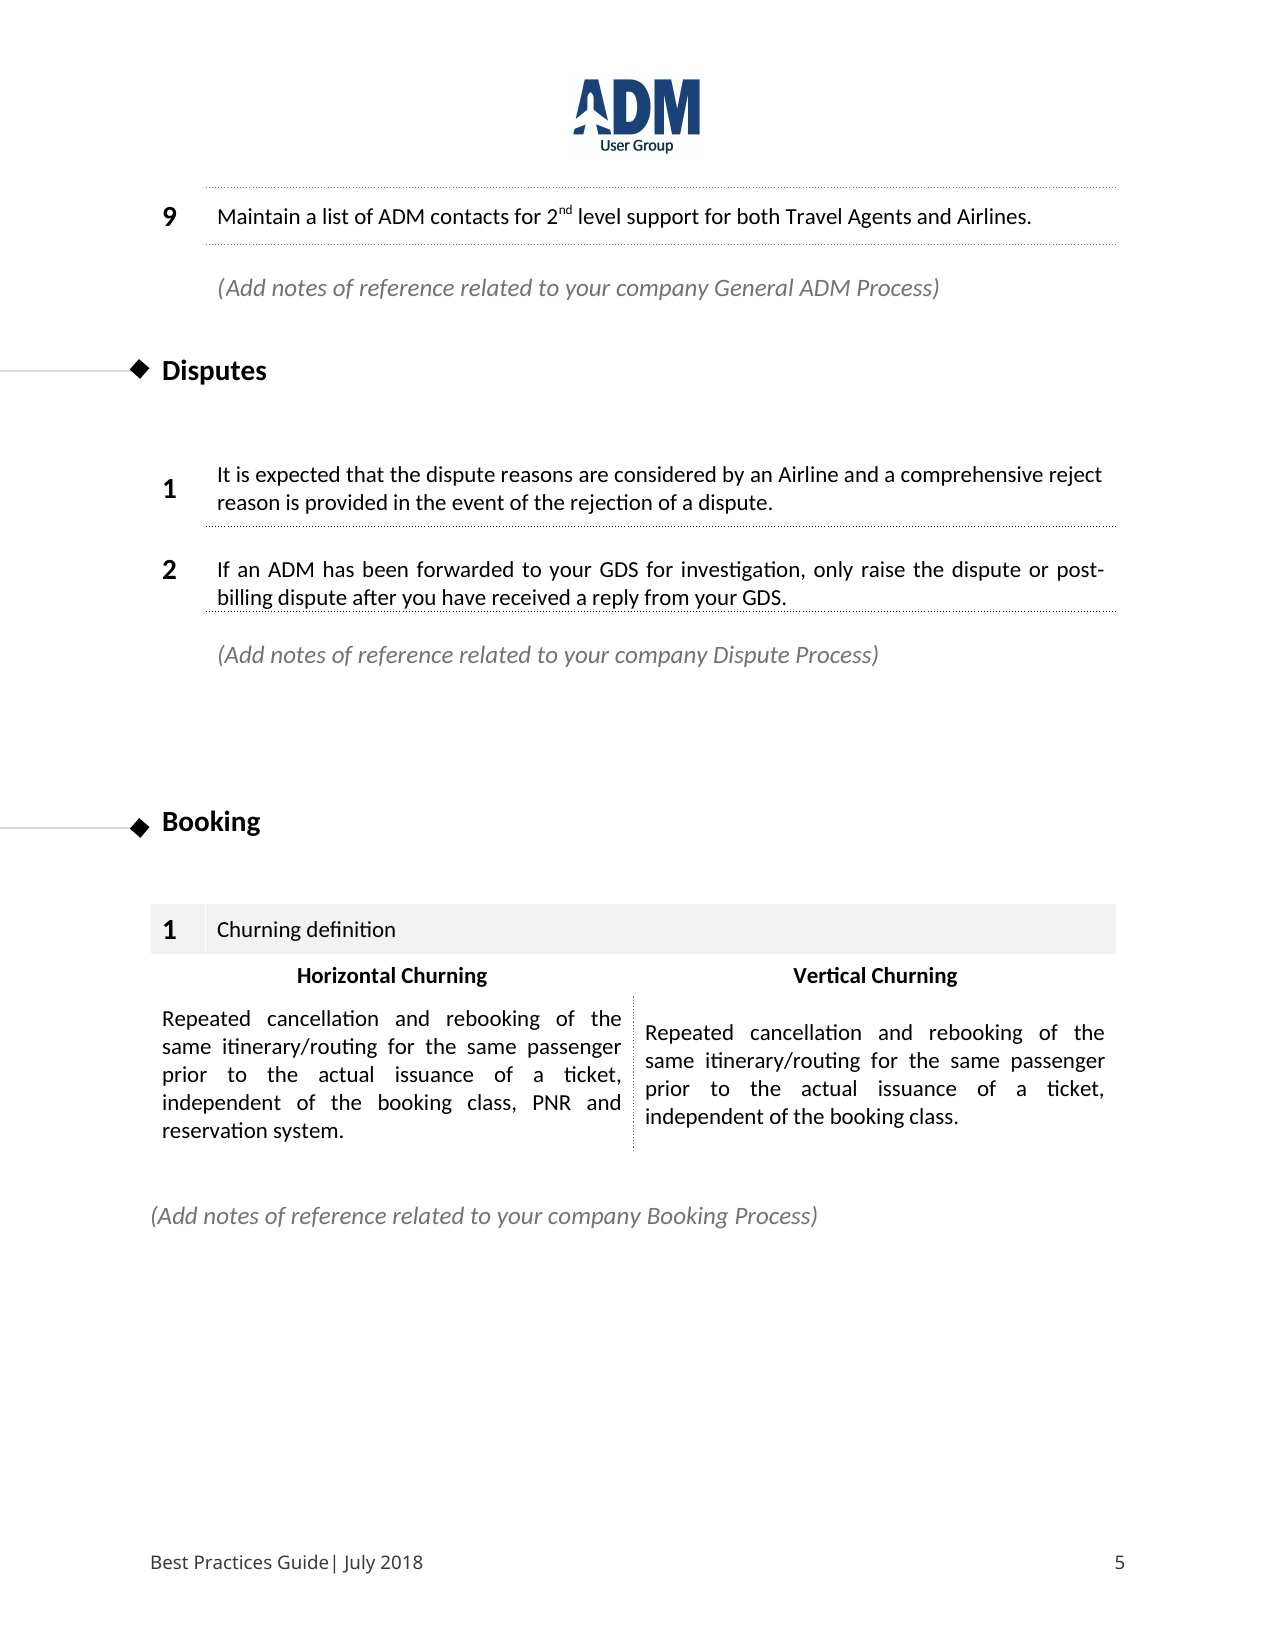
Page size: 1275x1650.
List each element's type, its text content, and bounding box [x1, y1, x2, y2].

text (Add notes of reference related to your company Booking Process) [150, 1200, 1125, 1230]
table_cell Vertical Churning [634, 954, 1116, 996]
table_cell Churning definition [206, 904, 1116, 954]
picture [569, 75, 706, 159]
table_cell Horizontal Churning [151, 954, 633, 996]
table_cell 1 [151, 904, 205, 954]
table_cell Repeated cancellation and rebooking of the same itinerary/routing for the same passenger prior to the actual issuance of a ticket, independent of the booking class. [634, 996, 1116, 1152]
table_header Booking [151, 768, 1116, 903]
table_cell Repeated cancellation and rebooking of the same itinerary/routing for the same passenger prior to the actual issuance of a ticket, independent of the booking class, PNR and reservation system. [151, 996, 633, 1152]
